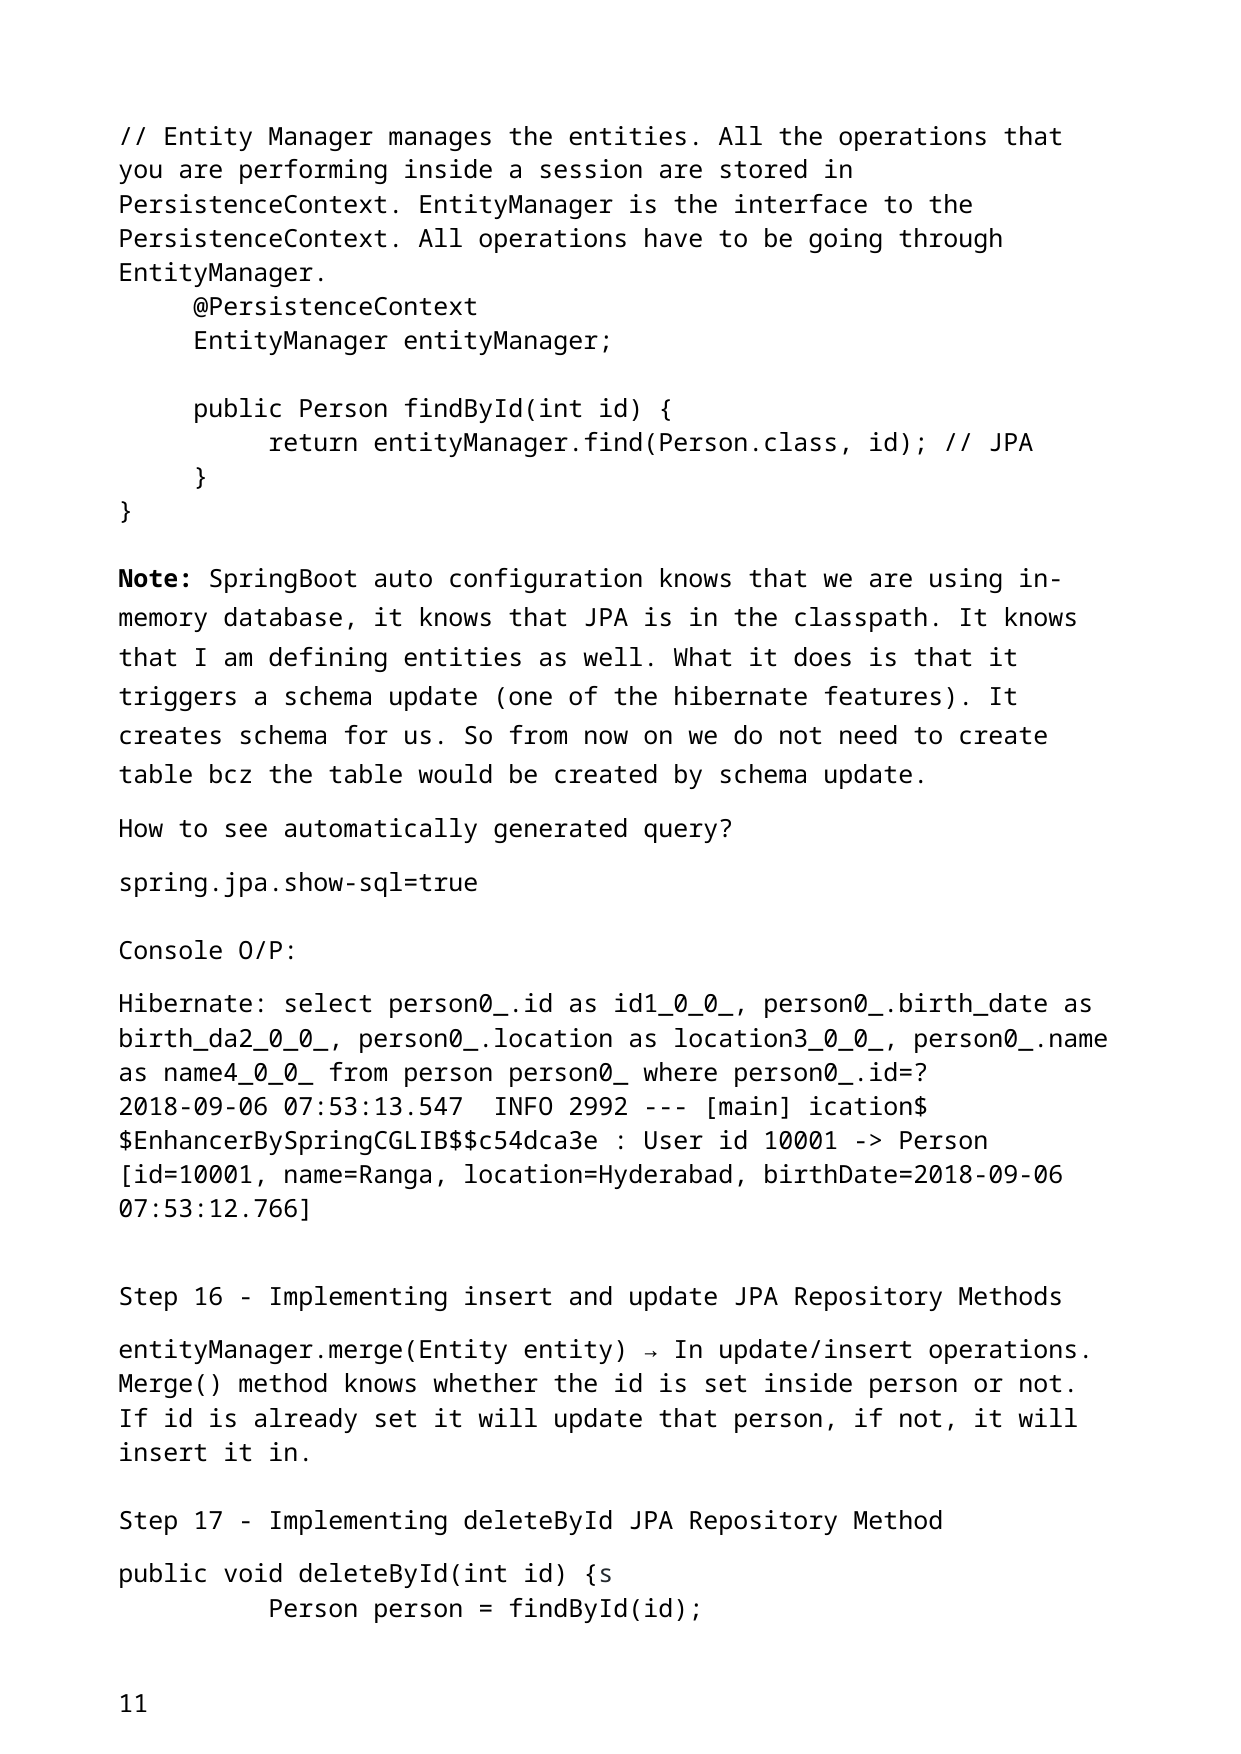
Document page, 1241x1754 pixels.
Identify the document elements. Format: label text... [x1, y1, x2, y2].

text } [118, 459, 1122, 493]
text return entityManager.find(Person.class, id); // JPA [118, 425, 1122, 459]
text // Entity Manager manages the entities. All the operations that you are performing inside a session are stored in PersistenceContext. EntityManager is the interface to the PersistenceContext. All operations have to be going through EntityManager. [118, 118, 1122, 288]
text Person person = findById(id); [118, 1590, 1122, 1624]
text Console O/P: [118, 932, 1122, 966]
text Note: SpringBoot auto configuration knows that we are using in-memory database, it knows that JPA is in the classpath. It knows that I am defining entities as well. What it does is that it triggers a schema update (one of the hibernate features). It creates schema for us. So from now on we do not need to create table bcz the table would be created by schema update. [118, 561, 1122, 791]
text How to see automatically generated query? [118, 811, 1122, 844]
text entityManager.merge(Entity entity) → In update/insert operations. Merge() method knows whether the id is set inside person or not. If id is already set it will update that person, if not, it will insert it in. [118, 1332, 1122, 1468]
text 2018-09-06 07:53:13.547 INFO 2992 --- [main] ication$$EnhancerBySpringCGLIB$$c54dca3e : User id 10001 -> Person [id=10001, name=Ranga, location=Hyderabad, birthDate=2018-09-06 07:53:12.766] [118, 1088, 1122, 1224]
text spring.jpa.show-sql=true [118, 864, 1122, 898]
text Step 16 - Implementing insert and update JPA Repository Methods [118, 1278, 1122, 1312]
text public void deleteById(int id) {s [118, 1556, 1122, 1590]
text Hibernate: select person0_.id as id1_0_0_, person0_.birth_date as birth_da2_0_0_, person0_.location as location3_0_0_, person0_.name as name4_0_0_ from person person0_ where person0_.id=? [118, 986, 1122, 1088]
text public Person findById(int id) { [118, 391, 1122, 425]
text } [118, 493, 1122, 527]
text EntityManager entityManager; [118, 322, 1122, 357]
text Step 17 - Implementing deleteById JPA Repository Method [118, 1502, 1122, 1536]
text @PersistenceContext [118, 288, 1122, 322]
